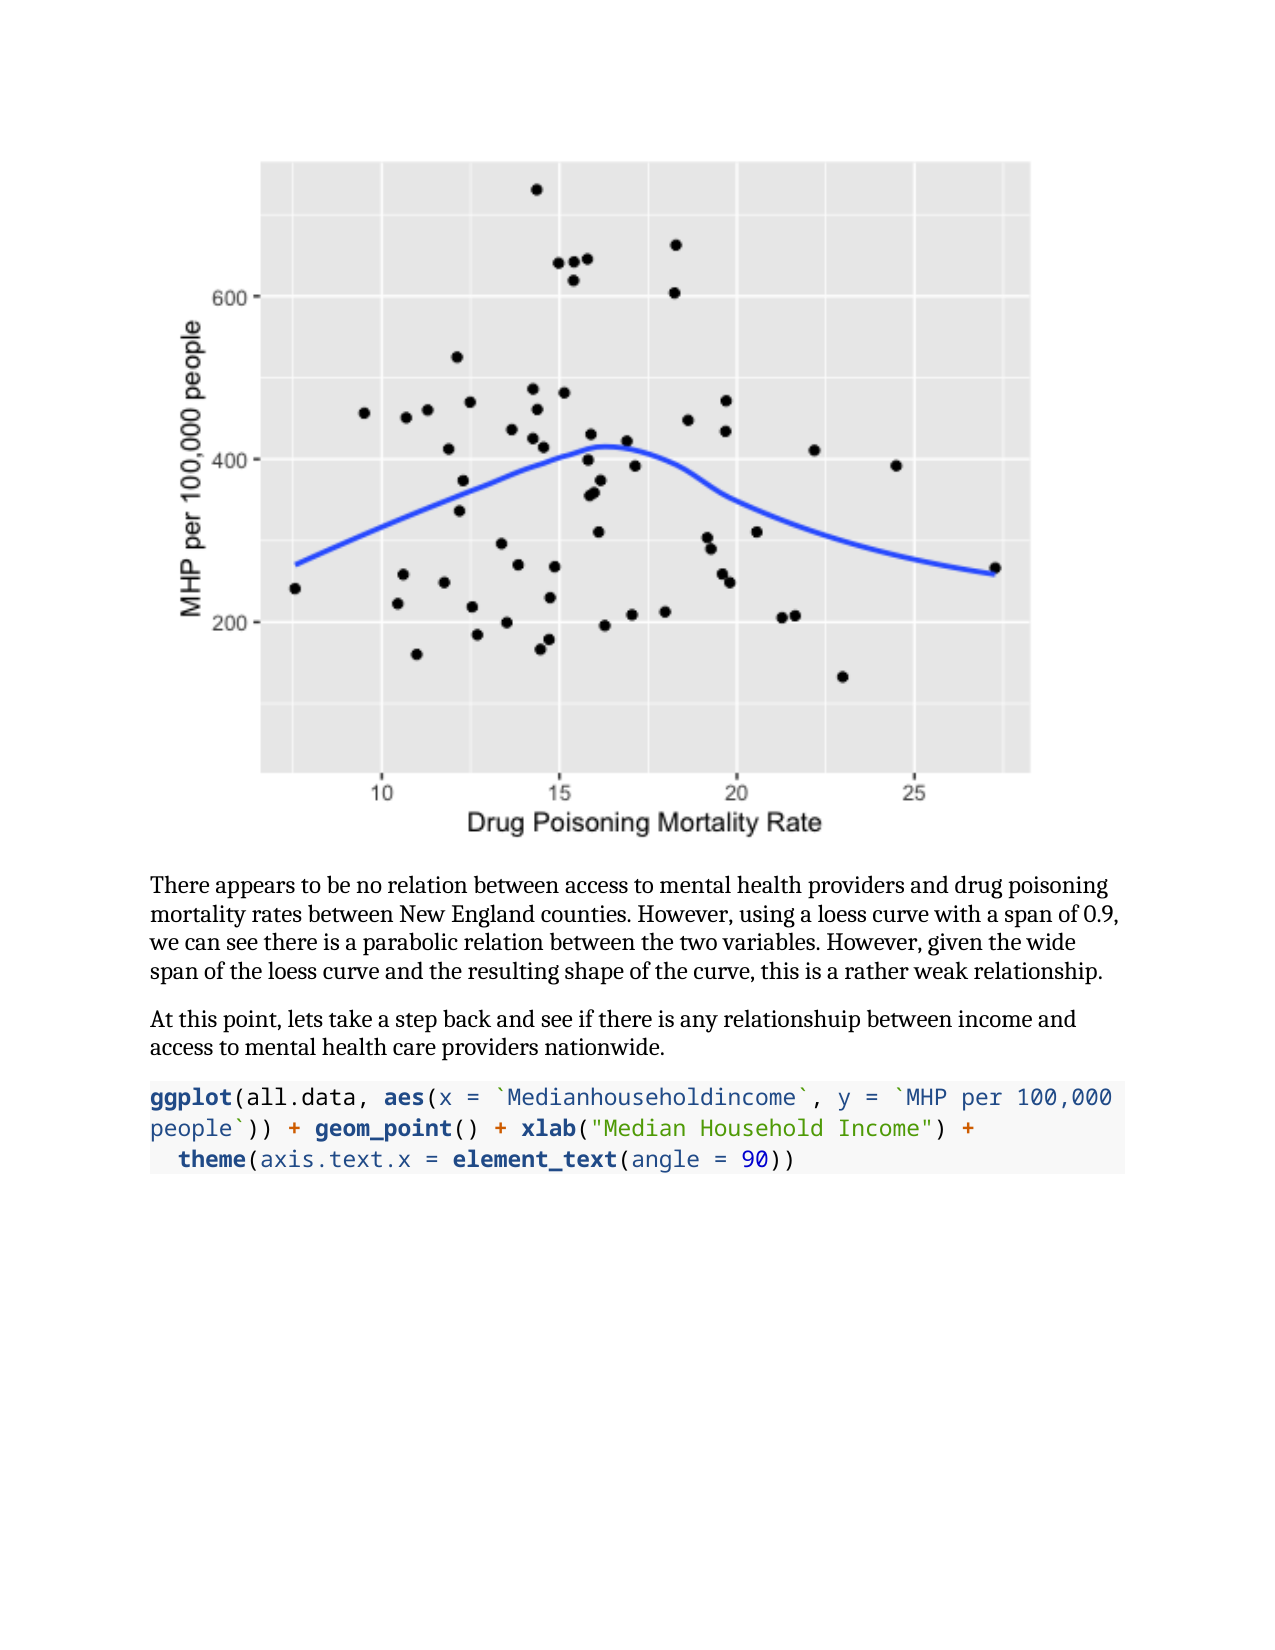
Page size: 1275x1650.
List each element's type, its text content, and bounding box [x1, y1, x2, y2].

text There appears to be no relation between access to mental health providers and drug poisoning mortality rates between New England counties. However, using a loess curve with a span of 0.9, we can see there is a parabolic relation between the two variables. However, given the wide span of the loess curve and the resulting shape of the curve, this is a rather weak relationship. [150, 871, 1125, 986]
text ggplot(all.data, aes(x = `Medianhouseholdincome`, y = `MHP per 100,000 people`)) + geom_point() + xlab("Median Household Income") + theme(axis.text.x = element_text(angle = 90)) [796, 1081, 1125, 1174]
text At this point, lets take a step back and see if there is any relationshuip between income and access to mental health care providers nationwide. [150, 1004, 1125, 1062]
picture [168, 150, 1044, 850]
